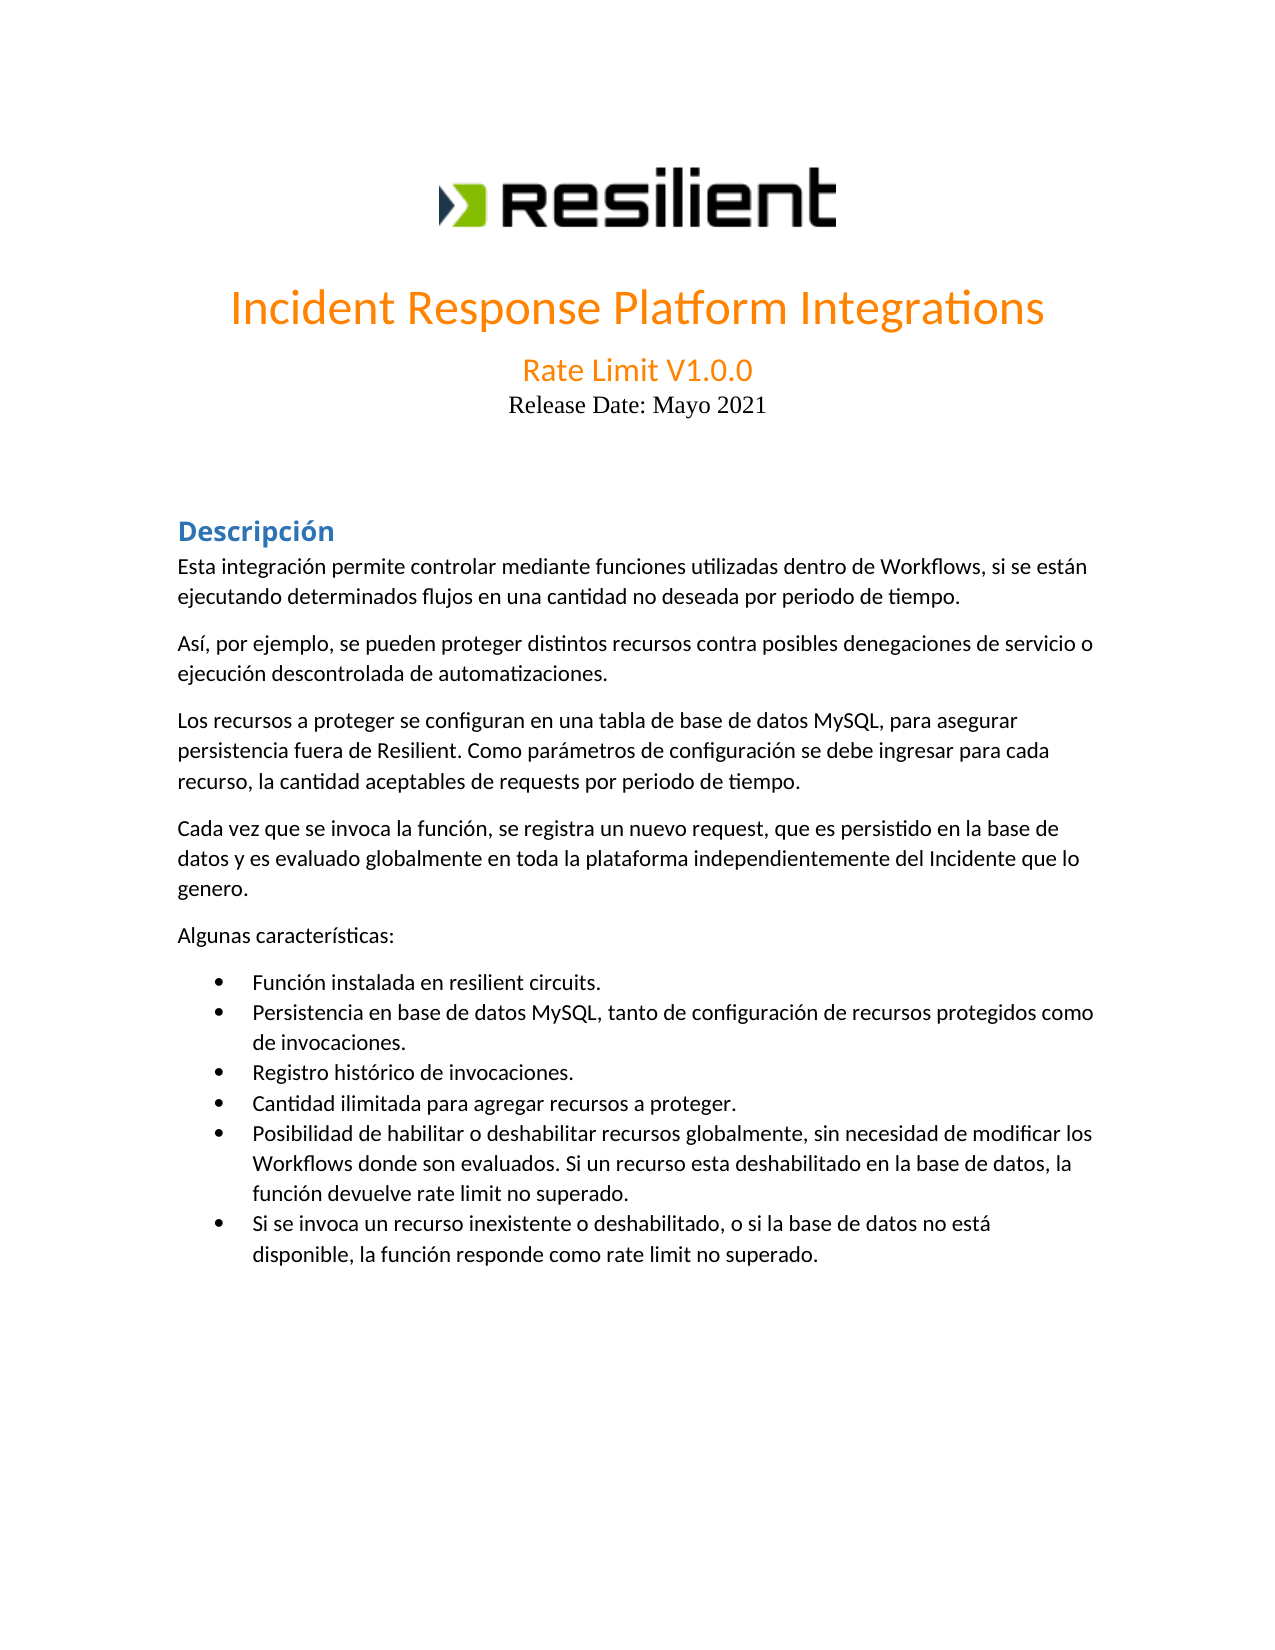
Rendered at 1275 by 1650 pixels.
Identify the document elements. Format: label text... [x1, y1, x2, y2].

subtitle Rate Limit V1.0.0 [177, 349, 1098, 390]
list Posibilidad de habilitar o deshabilitar recursos globalmente, sin necesidad de modificar los Workflows donde son evaluados. Si un recurso esta deshabilitado en la base de datos, la función devuelve rate limit no superado. [215, 1119, 1098, 1207]
text Los recursos a proteger se configuran en una tabla de base de datos MySQL, para asegurar persistencia fuera de Resilient. Como parámetros de configuración se debe ingresar para cada recurso, la cantidad aceptables de requests por periodo de tiempo. [177, 706, 1098, 795]
picture [439, 147, 836, 251]
text Esta integración permite controlar mediante funciones utilizadas dentro de Workflows, si se están ejecutando determinados flujos en una cantidad no deseada por periodo de tiempo. [177, 552, 1098, 611]
text Cada vez que se invoca la función, se registra un nuevo request, que es persistido en la base de datos y es evaluado globalmente en toda la plataforma independientemente del Incidente que lo genero. [177, 814, 1098, 902]
list Registro histórico de invocaciones. [215, 1058, 1098, 1087]
list Cantidad ilimitada para agregar recursos a proteger. [215, 1089, 1098, 1117]
text Release Date: Mayo 2021 [177, 390, 1098, 419]
subtitle Descripción [177, 512, 1098, 549]
list Si se invoca un recurso inexistente o deshabilitado, o si la base de datos no está disponible, la función responde como rate limit no superado. [215, 1209, 1098, 1268]
list Persistencia en base de datos MySQL, tanto de configuración de recursos protegidos como de invocaciones. [215, 998, 1098, 1056]
text Así, por ejemplo, se pueden proteger distintos recursos contra posibles denegaciones de servicio o ejecución descontrolada de automatizaciones. [177, 629, 1098, 688]
list Función instalada en resilient circuits. [215, 968, 1098, 996]
text Algunas características: [177, 921, 1098, 949]
subtitle Incident Response Platform Integrations [177, 276, 1098, 337]
